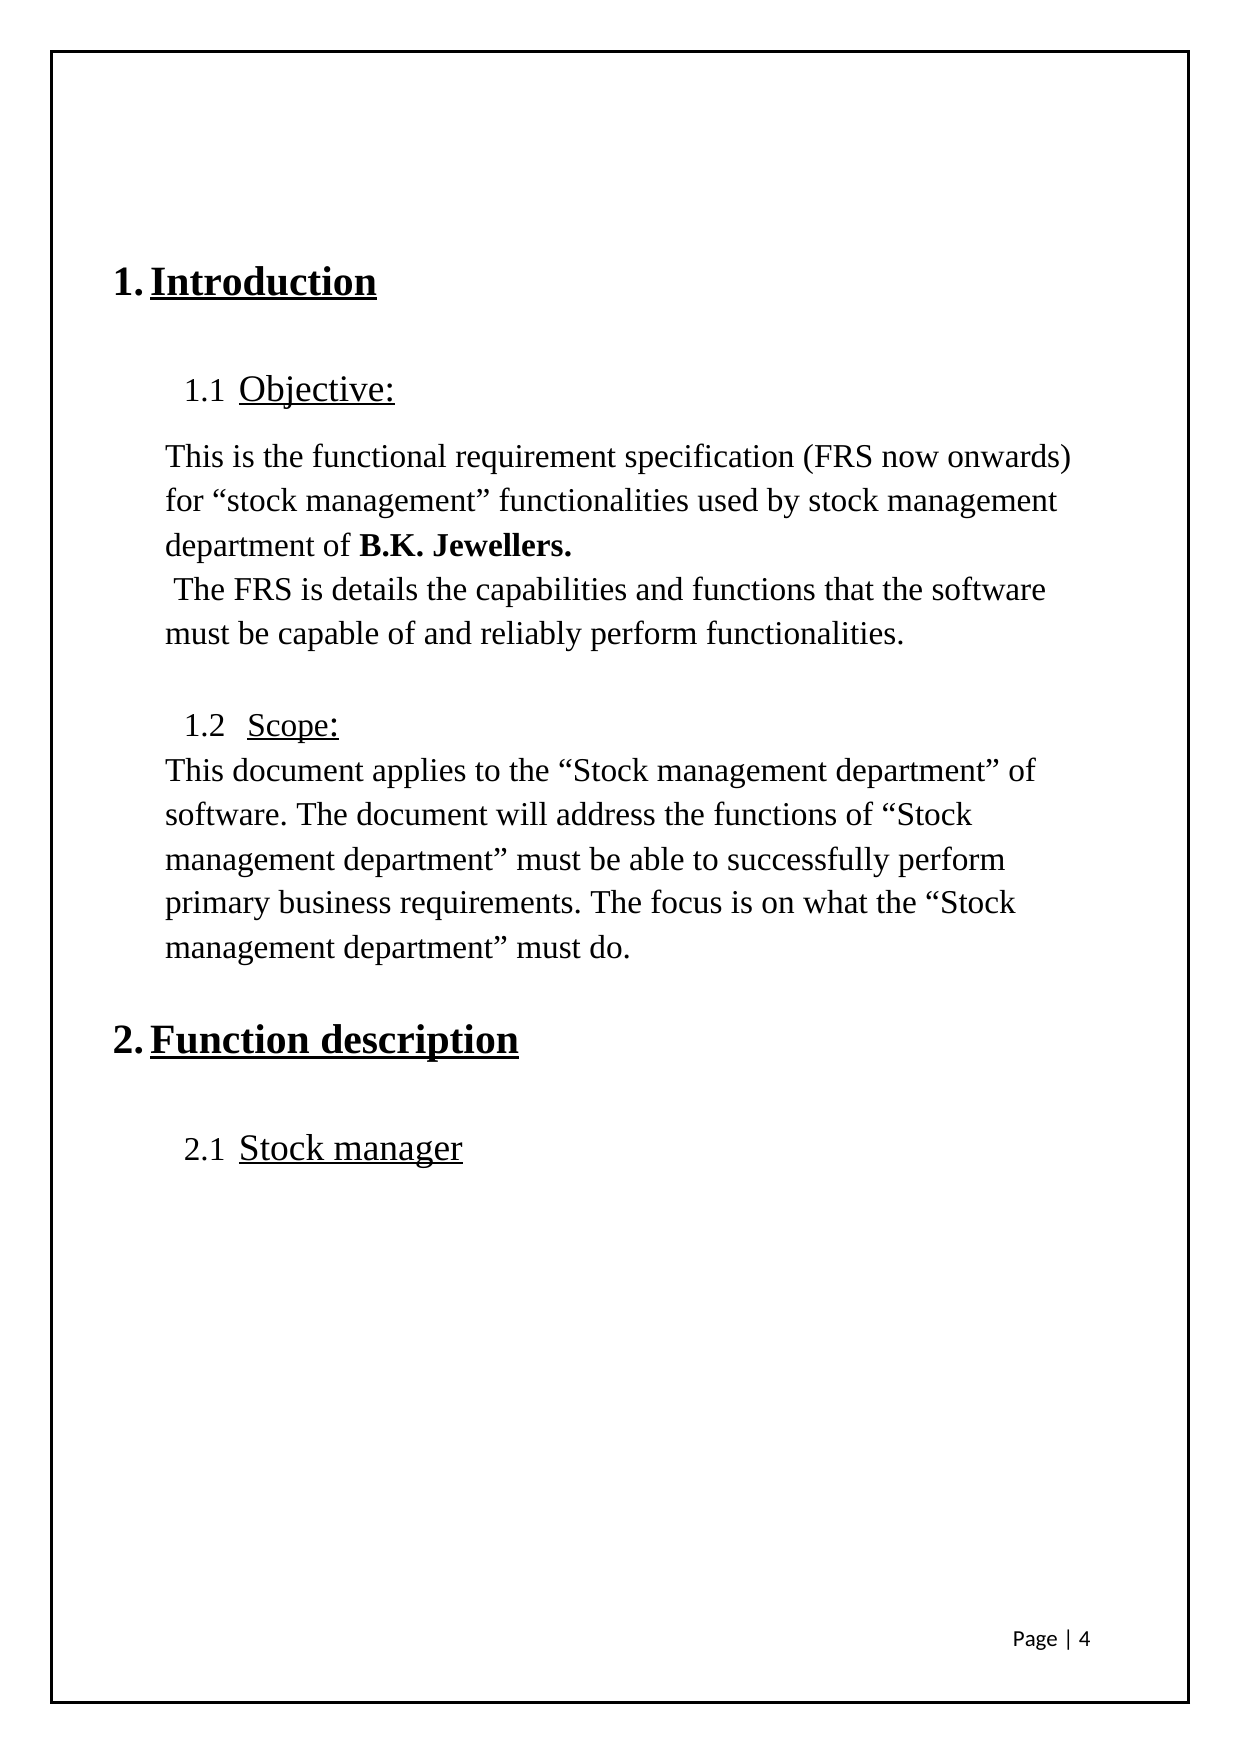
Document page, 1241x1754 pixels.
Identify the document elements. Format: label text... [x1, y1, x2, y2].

list Function description [112, 1015, 1090, 1063]
list This document applies to the “Stock management department” of software. The document will address the functions of “Stock management department” must be able to successfully perform primary business requirements. The focus is on what the “Stock management department” must do. [165, 751, 1090, 965]
list Scope: [183, 701, 1090, 744]
text The FRS is details the capabilities and functions that the software must be capable of and reliably perform functionalities. [165, 569, 1090, 651]
text This is the functional requirement specification (FRS now onwards) for “stock management” functionalities used by stock management department of B.K. Jewellers. [165, 437, 1090, 563]
list Introduction [112, 256, 1090, 304]
list Objective: [183, 366, 1090, 409]
list Stock manager [183, 1125, 1090, 1168]
